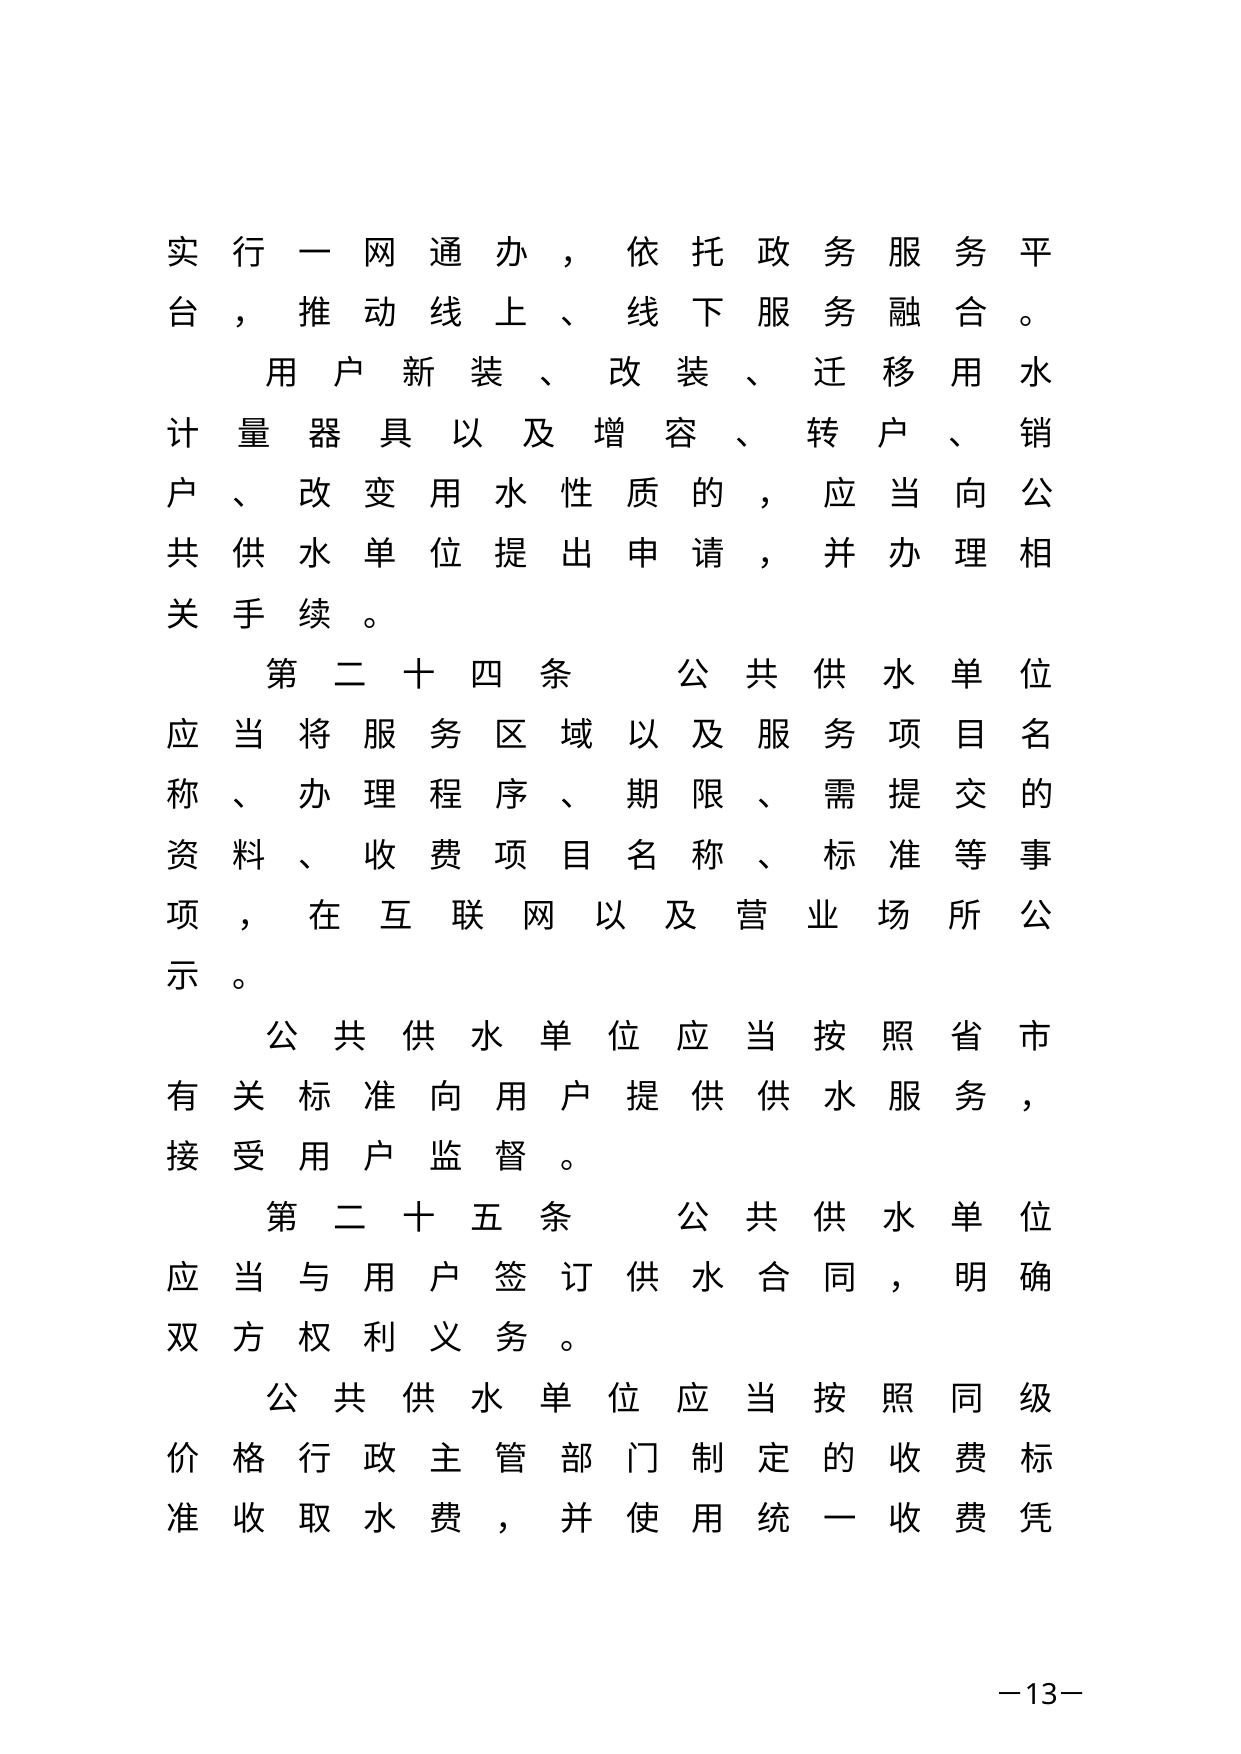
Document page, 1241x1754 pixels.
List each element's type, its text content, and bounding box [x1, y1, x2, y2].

text 用户新装、改装、迁移用水计量器具以及增容、转户、销户、改变用水性质的，应当向公共供水单位提出申请，并办理相关手续。 [167, 340, 1085, 642]
text 第二十四条 公共供水单位应当将服务区域以及服务项目名称、办理程序、期限、需提交的资料、收费项目名称、标准等事项，在互联网以及营业场所公示。 [167, 642, 1085, 1003]
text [167, 219, 1085, 340]
text 第二十五条 公共供水单位应当与用户签订供水合同，明确双方权利义务。 [167, 1184, 1085, 1365]
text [167, 1365, 1085, 1546]
text 公共供水单位应当按照省市有关标准向用户提供供水服务，接受用户监督。 [167, 1003, 1085, 1184]
